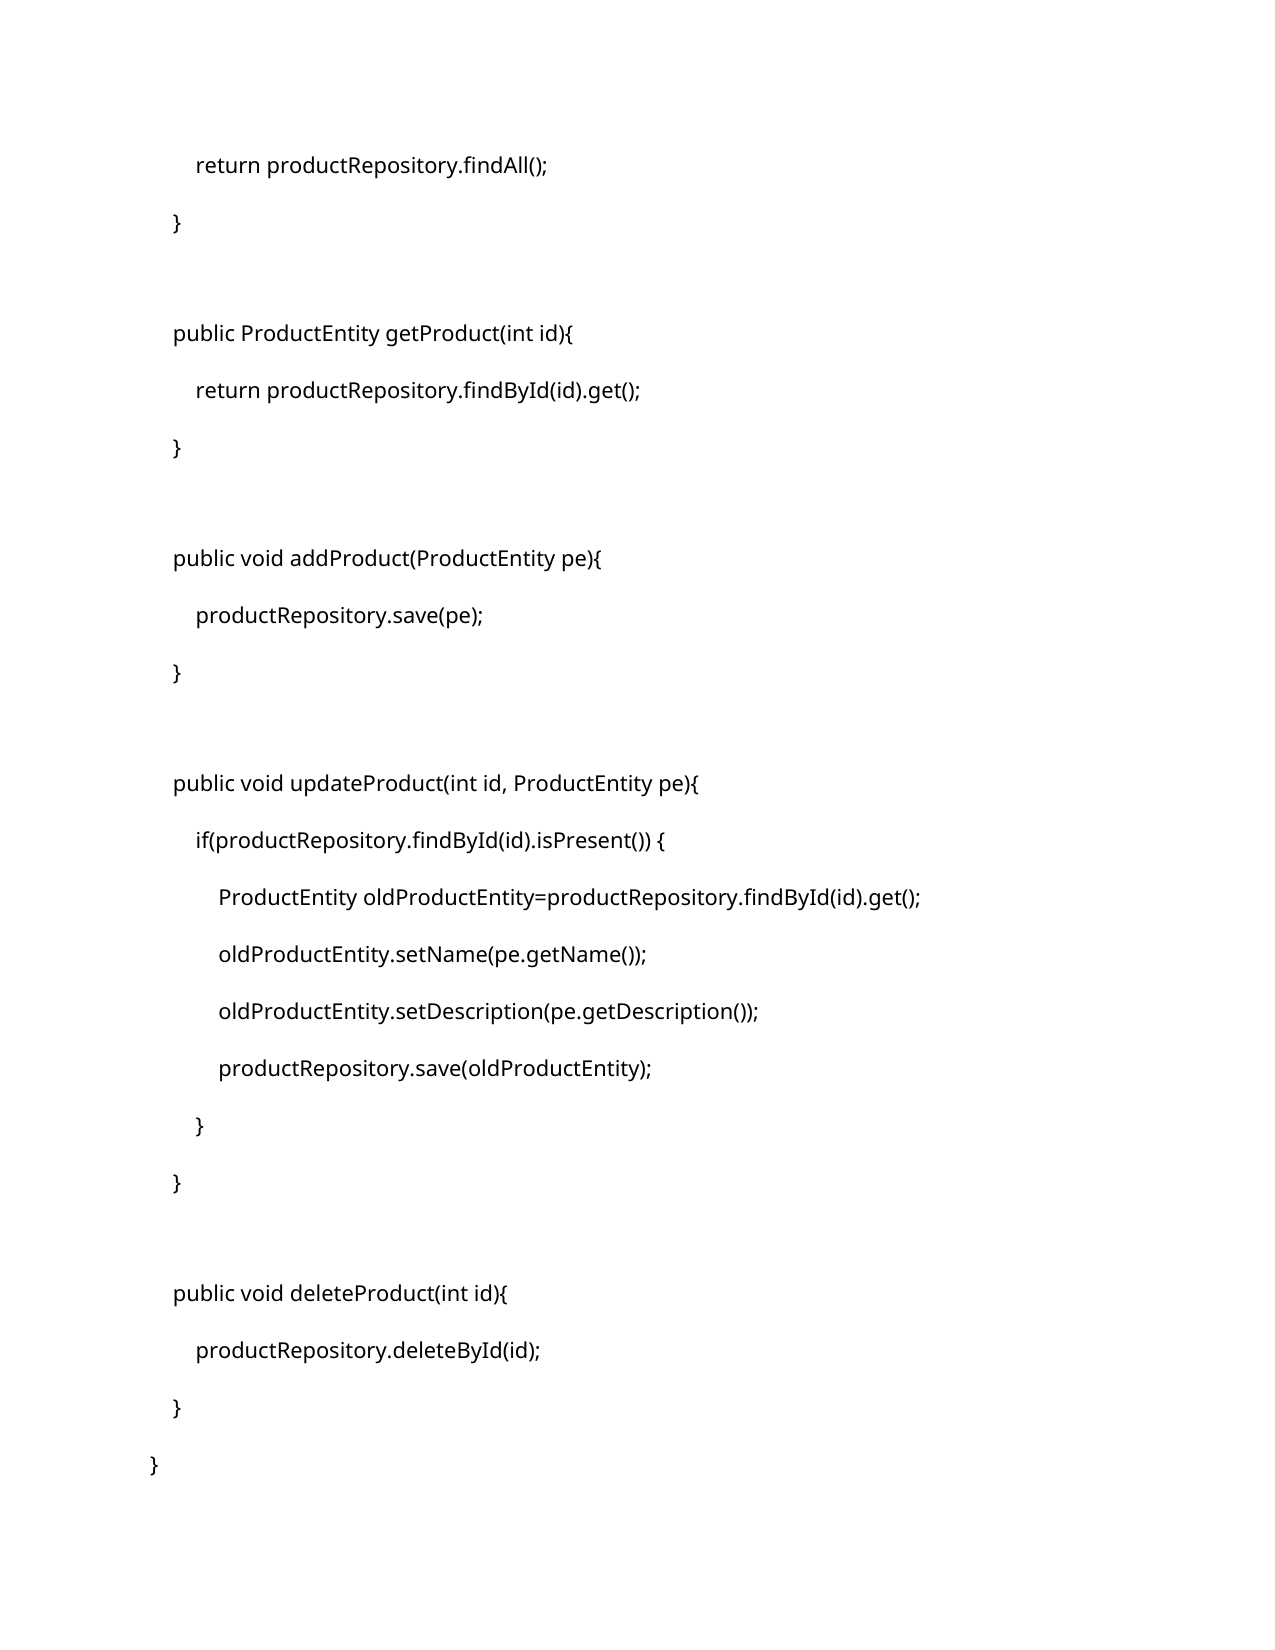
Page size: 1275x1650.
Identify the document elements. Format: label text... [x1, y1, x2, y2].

text public ProductEntity getProduct(int id){ [150, 318, 1125, 348]
text return productRepository.findById(id).get(); [150, 375, 1125, 405]
text } [150, 657, 1125, 687]
text productRepository.deleteById(id); [150, 1335, 1125, 1364]
text return productRepository.findAll(); [150, 150, 1125, 180]
text productRepository.save(oldProductEntity); [150, 1053, 1125, 1083]
text } [150, 1392, 1125, 1421]
text } [150, 432, 1125, 462]
text public void deleteProduct(int id){ [150, 1278, 1125, 1308]
text if(productRepository.findById(id).isPresent()) { [150, 825, 1125, 855]
text oldProductEntity.setName(pe.getName()); [150, 939, 1125, 969]
text oldProductEntity.setDescription(pe.getDescription()); [150, 996, 1125, 1026]
text ProductEntity oldProductEntity=productRepository.findById(id).get(); [150, 882, 1125, 912]
text } [150, 207, 1125, 237]
text } [150, 1167, 1125, 1196]
text productRepository.save(pe); [150, 600, 1125, 630]
text public void addProduct(ProductEntity pe){ [150, 543, 1125, 573]
text public void updateProduct(int id, ProductEntity pe){ [150, 768, 1125, 798]
text } [150, 1110, 1125, 1139]
text } [150, 1448, 1125, 1478]
